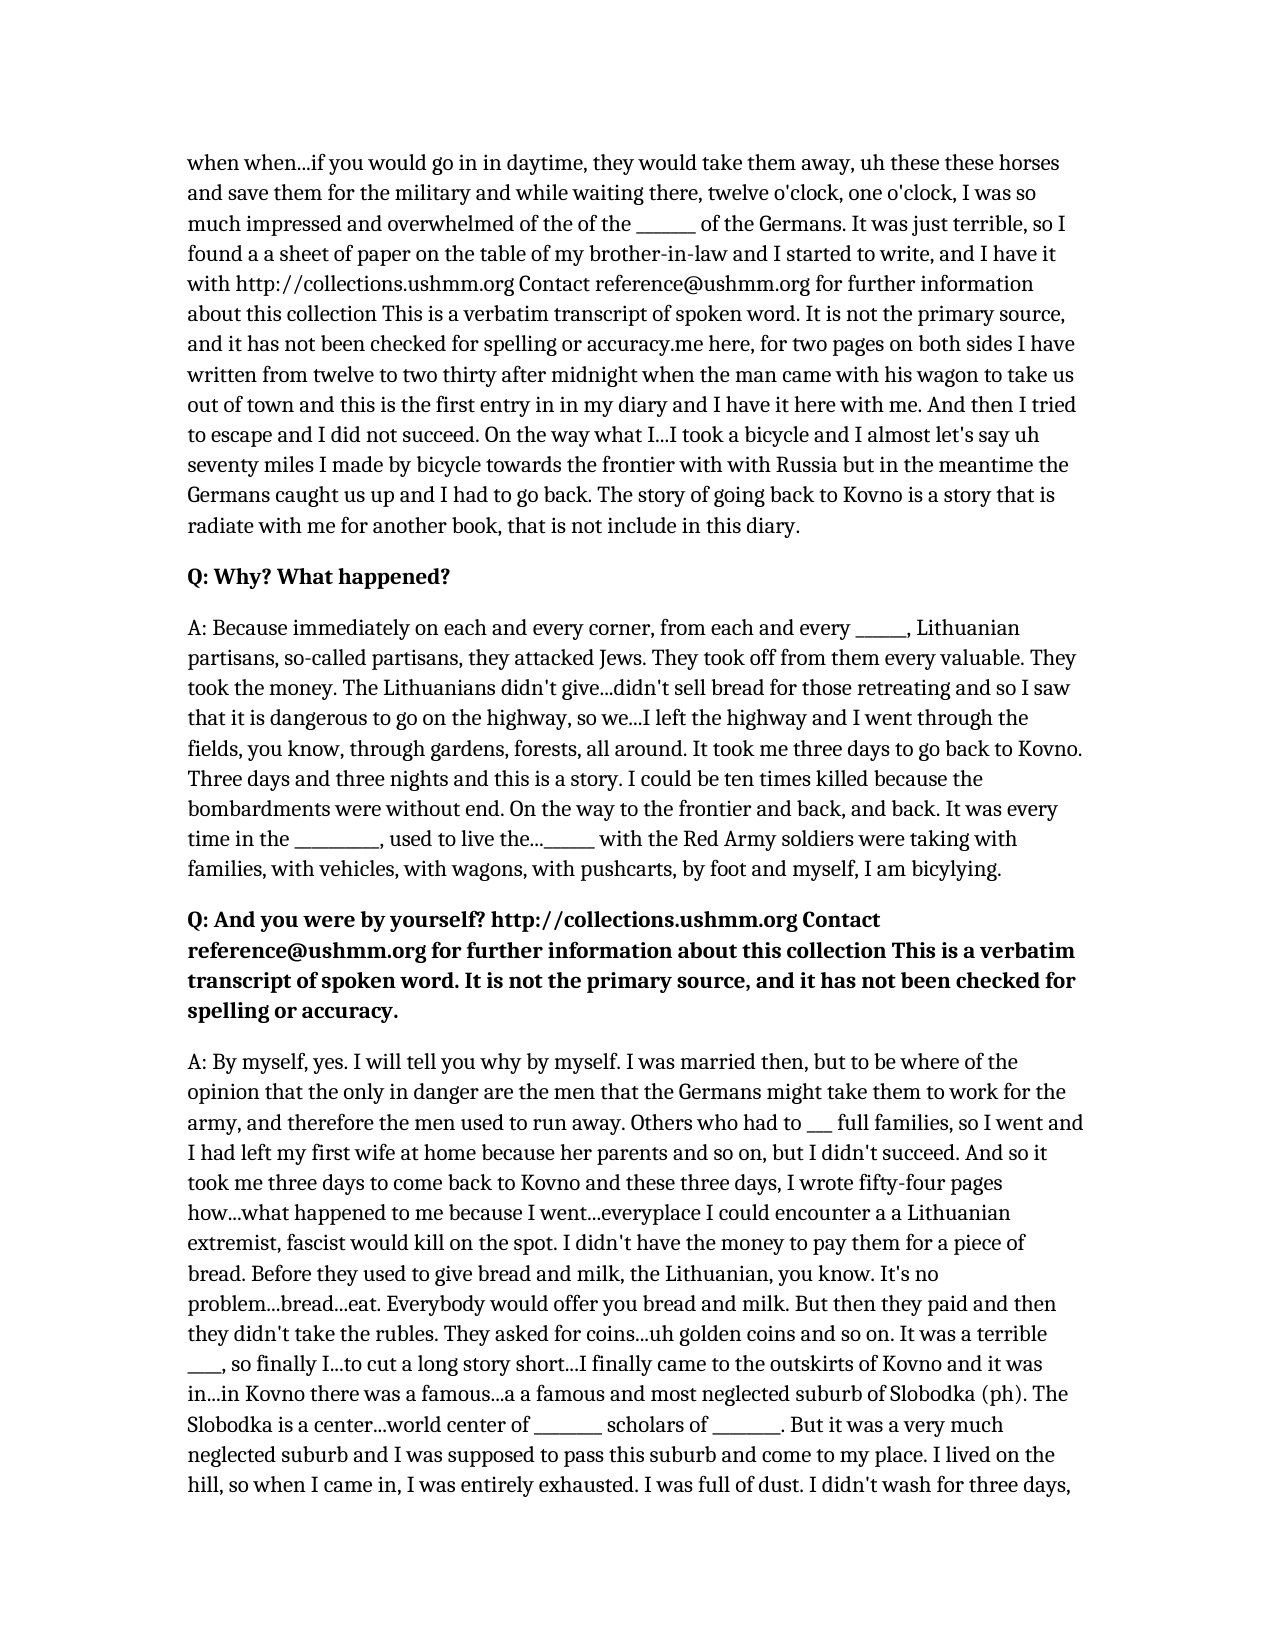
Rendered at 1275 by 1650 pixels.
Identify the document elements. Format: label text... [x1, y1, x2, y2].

text Q: Why? What happened? [187, 563, 1087, 590]
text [187, 150, 1087, 539]
text A: Because immediately on each and every corner, from each and every ______, Lithuanian partisans, so-called partisans, they attacked Jews. They took off from them every valuable. They took the money. The Lithuanians didn't give...didn't sell bread for those retreating and so I saw that it is dangerous to go on the highway, so we...I left the highway and I went through the fields, you know, through gardens, forests, all around. It took me three days to go back to Kovno. Three days and three nights and this is a story. I could be ten times killed because the bombardments were without end. On the way to the frontier and back, and back. It was every time in the __________, used to live the...______ with the Red Army soldiers were taking with families, with vehicles, with wagons, with pushcarts, by foot and myself, I am bicylying. [187, 614, 1087, 883]
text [187, 1049, 1087, 1498]
text Q: And you were by yourself? http://collections.ushmm.org Contact reference@ushmm.org for further information about this collection This is a verbatim transcript of spoken word. It is not the primary source, and it has not been checked for spelling or accuracy. [187, 907, 1087, 1024]
